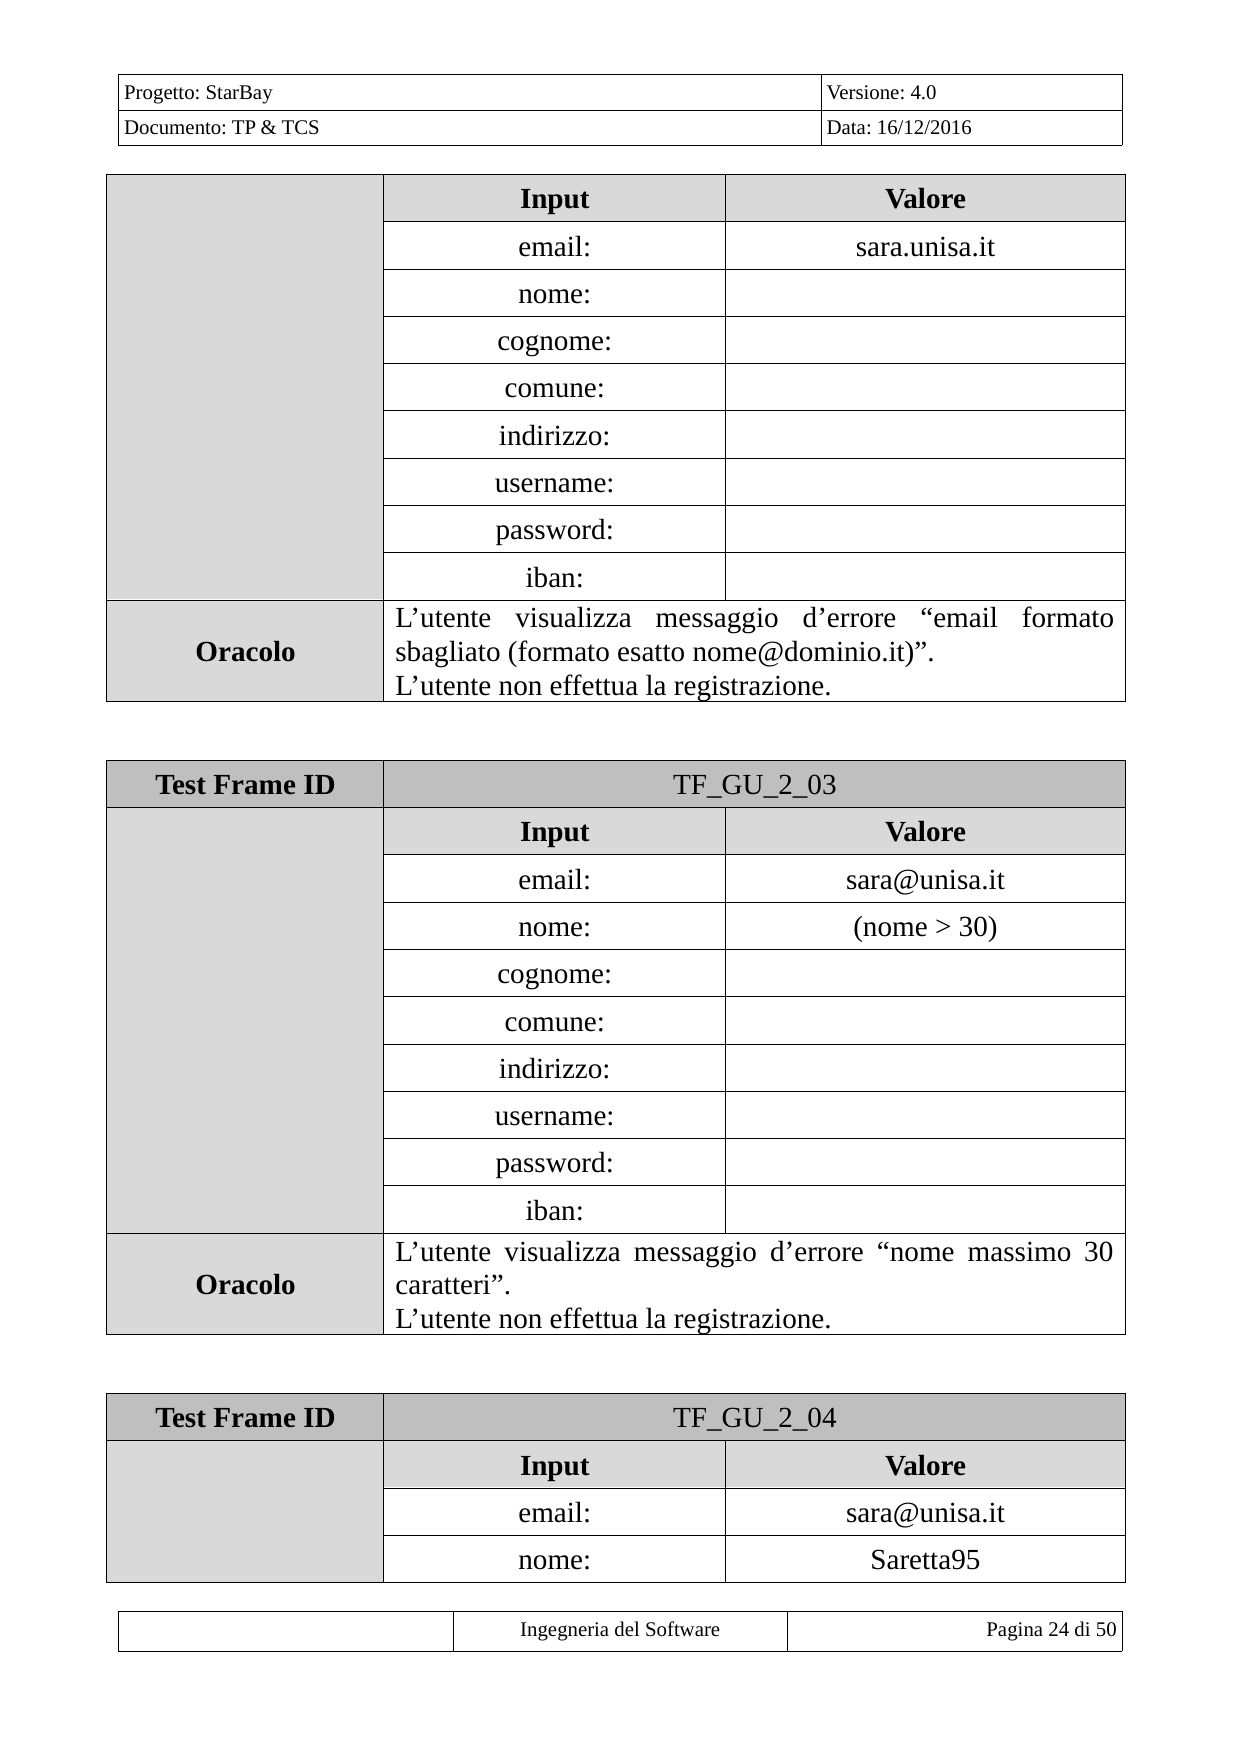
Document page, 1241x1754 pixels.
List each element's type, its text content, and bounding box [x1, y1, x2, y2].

table_cell [726, 553, 1125, 599]
table_header TF_GU_2_03 [384, 761, 1125, 807]
table_cell password: [384, 1139, 725, 1185]
table_cell [726, 506, 1125, 552]
table_cell email: [384, 1489, 725, 1535]
table_cell nome: [384, 1536, 725, 1582]
table_cell [107, 175, 383, 599]
table_cell email: [384, 855, 725, 902]
table_header Test Frame ID [107, 1394, 383, 1440]
table_cell iban: [384, 1186, 725, 1233]
table_cell indirizzo: [384, 411, 725, 458]
table_cell [726, 1092, 1125, 1138]
table_cell iban: [384, 553, 725, 599]
table_cell L’utente visualizza messaggio d’errore “nome massimo 30 caratteri”. L’utente non effettua la registrazione. [384, 1234, 1125, 1334]
table_header TF_GU_2_04 [384, 1394, 1125, 1440]
table_cell cognome: [384, 950, 725, 996]
table_cell Input [384, 1441, 725, 1487]
table_cell nome: [384, 903, 725, 949]
table_cell cognome: [384, 317, 725, 363]
table_cell username: [384, 459, 725, 505]
table_cell Oracolo [107, 601, 383, 701]
table_cell email: [384, 222, 725, 268]
table_cell password: [384, 506, 725, 552]
table_cell indirizzo: [384, 1045, 725, 1091]
table_cell [726, 1186, 1125, 1233]
table_cell Input [384, 808, 725, 854]
table_cell [107, 1441, 383, 1582]
table_cell [726, 459, 1125, 505]
table_cell (nome > 30) [726, 903, 1125, 949]
table_cell [107, 808, 383, 1233]
table_cell comune: [384, 997, 725, 1043]
table_cell [726, 1045, 1125, 1091]
table_cell comune: [384, 364, 725, 410]
table_cell [726, 411, 1125, 458]
table_cell sara@unisa.it [726, 1489, 1125, 1535]
table_header Test Frame ID [107, 761, 383, 807]
table_cell sara.unisa.it [726, 222, 1125, 268]
table_cell Valore [726, 1441, 1125, 1487]
table_cell Saretta95 [726, 1536, 1125, 1582]
table_cell Input [384, 175, 725, 221]
table_cell [726, 1139, 1125, 1185]
table_cell L’utente visualizza messaggio d’errore “email formato sbagliato (formato esatto nome@dominio.it)”. L’utente non effettua la registrazione. [384, 601, 1125, 701]
table_cell username: [384, 1092, 725, 1138]
table_cell [726, 317, 1125, 363]
table_cell [726, 270, 1125, 316]
table_cell sara@unisa.it [726, 855, 1125, 902]
table_cell Valore [726, 808, 1125, 854]
table_cell [726, 364, 1125, 410]
table_cell nome: [384, 270, 725, 316]
table_cell Valore [726, 175, 1125, 221]
table_cell Oracolo [107, 1234, 383, 1334]
table_cell [726, 997, 1125, 1043]
table_cell [726, 950, 1125, 996]
